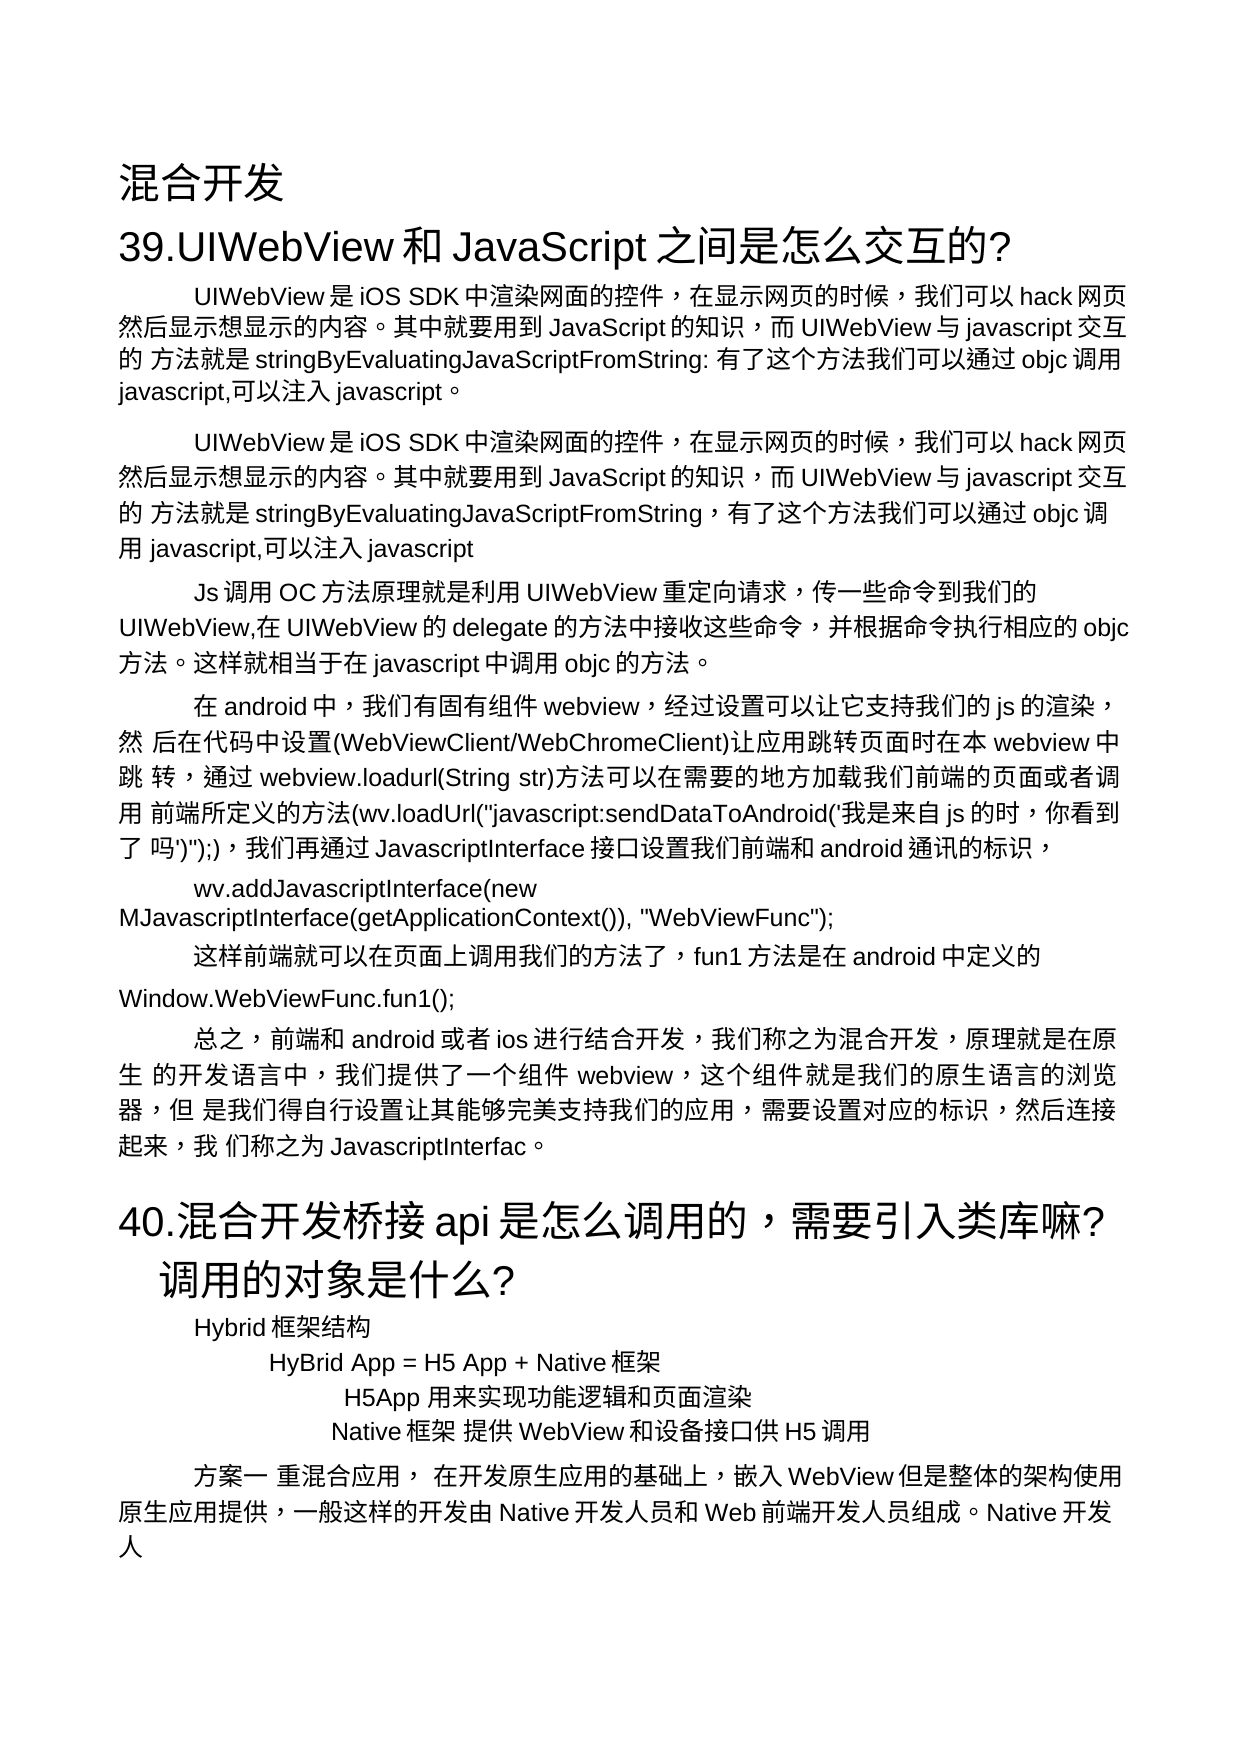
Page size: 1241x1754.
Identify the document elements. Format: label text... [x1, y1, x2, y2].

text H5App 用来实现功能逻辑和页面渲染 [344, 1379, 1132, 1413]
text 在android中，我们有固有组件webview，经过设置可以让它支持我们的js的渲染，然 后在代码中设置(WebViewClient/WebChromeClient)让应用跳转页面时在本webview中跳 转，通过webview.loadurl(String str)方法可以在需要的地方加载我们前端的页面或者调用 前端所定义的方法(wv.loadUrl("javascript:sendDataToAndroid('我是来自js的时，你看到了 吗')");)，我们再通过JavascriptInterface接口设置我们前端和android通讯的标识， [119, 687, 1120, 864]
subtitle 混合开发 [119, 156, 1132, 208]
text 39.UIWebView和JavaScript之间是怎么交互的? [118, 208, 1132, 275]
text Native框架 提供WebView和设备接口供H5调用 [106, 1414, 1096, 1448]
text wv.addJavascriptInterface(new MJavascriptInterface(getApplicationContext()), "WebViewFunc"); [119, 874, 1056, 931]
text UIWebView是iOS SDK中渲染网面的控件，在显示网页的时候，我们可以hack网页 然后显示想显示的内容。其中就要用到JavaScript的知识，而UIWebView与javascript交互的 方法就是stringByEvaluatingJavaScriptFromString: 有了这个方法我们可以通过objc调用javascript,可以注入javascript。 [119, 280, 1132, 407]
text 调用的对象是什么? [158, 1249, 1132, 1307]
text 方案一 重混合应用， 在开发原生应用的基础上，嵌入WebView但是整体的架构使用 原生应用提供，一般这样的开发由Native开发人员和Web前端开发人员组成。Native开发人 [119, 1457, 1132, 1563]
text Hybrid框架结构 [194, 1310, 1132, 1344]
subtitle 40.混合开发桥接api是怎么调用的，需要引入类库嘛? [118, 1192, 1132, 1249]
text Js调用OC方法原理就是利用UIWebView重定向请求，传一些命令到我们的 UIWebView,在UIWebView的delegate的方法中接收这些命令，并根据命令执行相应的objc 方法。这样就相当于在javascript中调用objc的方法。 [119, 573, 1132, 679]
text 总之，前端和android或者ios进行结合开发，我们称之为混合开发，原理就是在原生 的开发语言中，我们提供了一个组件webview，这个组件就是我们的原生语言的浏览器，但 是我们得自行设置让其能够完美支持我们的应用，需要设置对应的标识，然后连接起来，我 们称之为JavascriptInterfac。 [119, 1020, 1119, 1162]
text Window.WebViewFunc.fun1(); [119, 984, 1132, 1012]
text UIWebView是iOS SDK中渲染网面的控件，在显示网页的时候，我们可以hack网页 然后显示想显示的内容。其中就要用到JavaScript的知识，而UIWebView与javascript交互的 方法就是stringByEvaluatingJavaScriptFromString，有了这个方法我们可以通过objc调用 javascript,可以注入javascript [119, 423, 1132, 564]
text 这样前端就可以在页面上调用我们的方法了，fun1方法是在android中定义的 [194, 932, 1132, 974]
text HyBrid App = H5 App + Native框架 [269, 1344, 1132, 1378]
